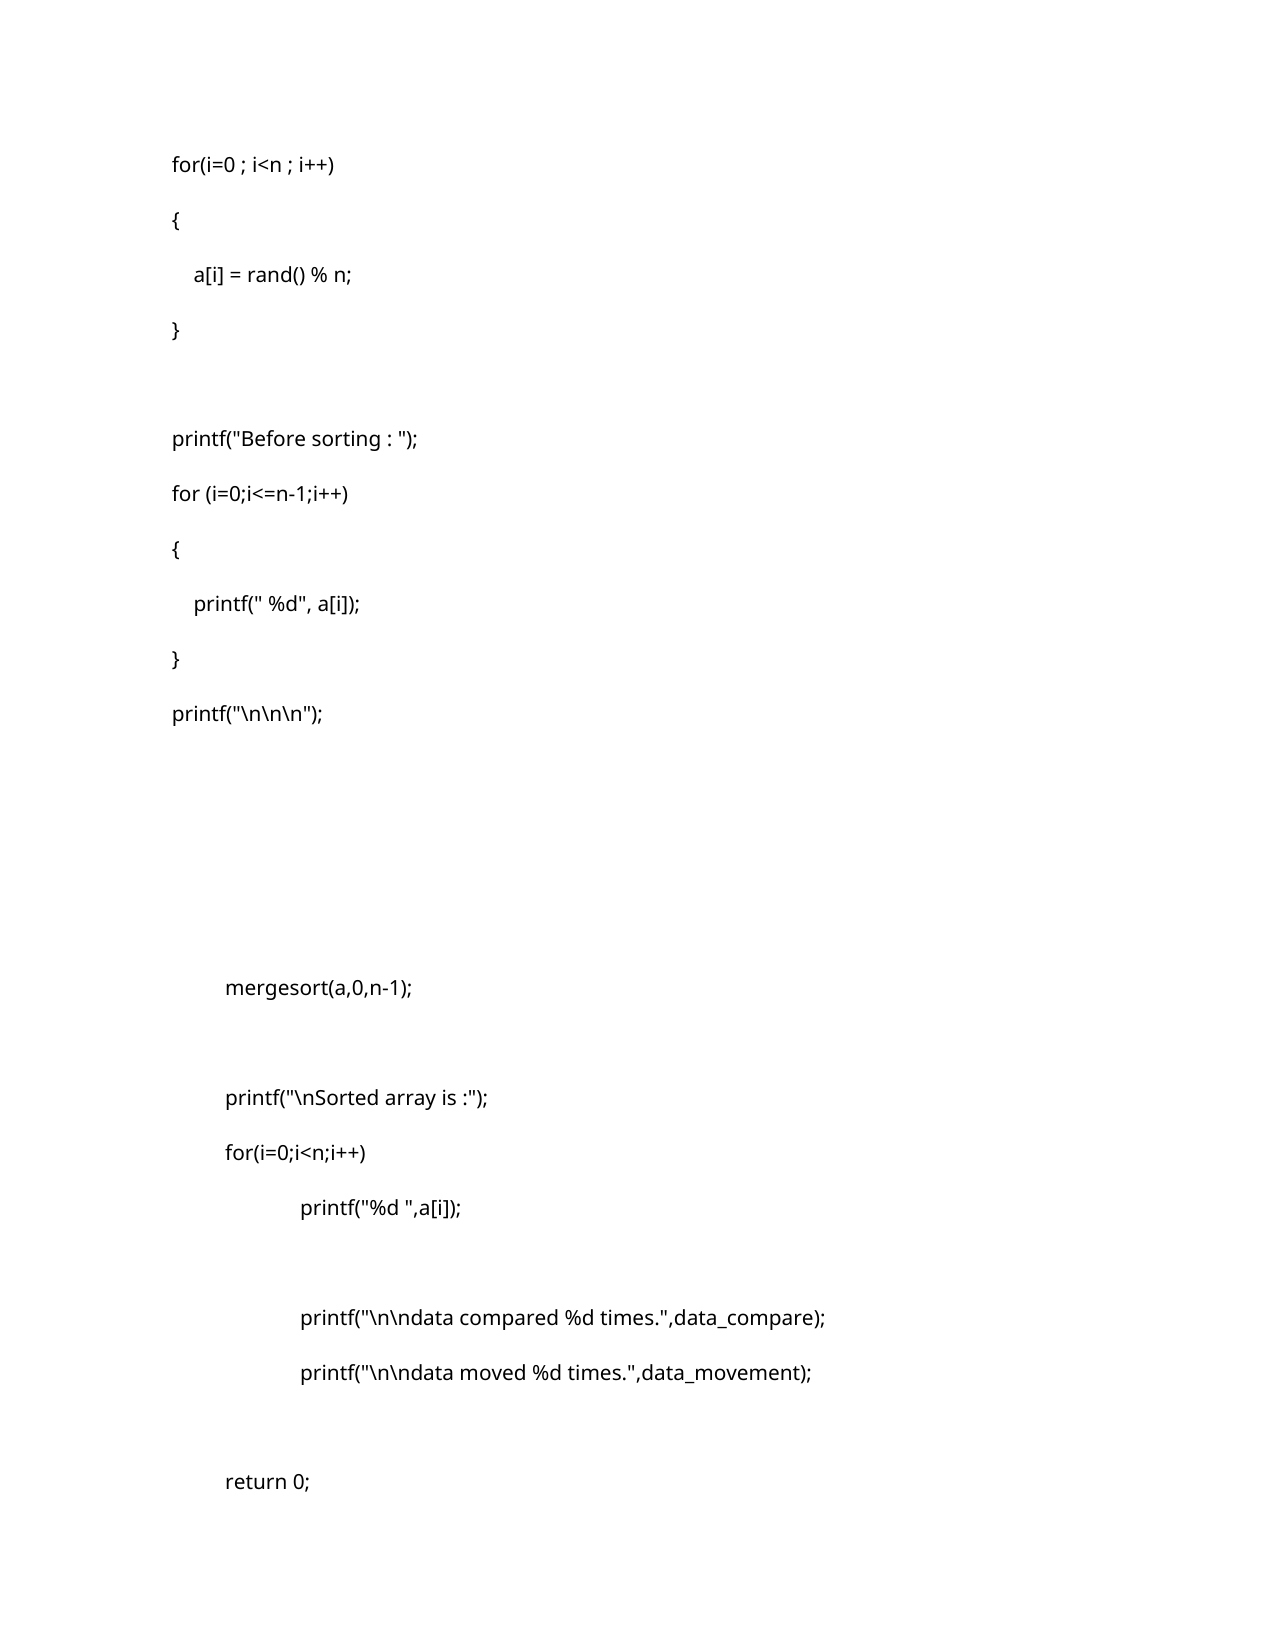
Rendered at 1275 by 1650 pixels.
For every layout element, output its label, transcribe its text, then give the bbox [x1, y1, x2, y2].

text for(i=0;i<n;i++) [150, 1138, 1125, 1167]
text printf("\n\ndata moved %d times.",data_movement); [150, 1358, 1125, 1386]
text } [150, 315, 1125, 343]
text printf("Before sorting : "); [150, 424, 1125, 453]
text for(i=0 ; i<n ; i++) [150, 150, 1125, 178]
text printf("\n\n\n"); [150, 699, 1125, 727]
text mergesort(a,0,n-1); [150, 973, 1125, 1002]
text for (i=0;i<=n-1;i++) [150, 479, 1125, 508]
text printf("%d ",a[i]); [150, 1193, 1125, 1221]
text printf("\nSorted array is :"); [150, 1083, 1125, 1112]
text { [150, 534, 1125, 563]
text a[i] = rand() % n; [150, 260, 1125, 288]
text { [150, 205, 1125, 233]
text return 0; [150, 1467, 1125, 1496]
text } [150, 644, 1125, 672]
text printf(" %d", a[i]); [150, 589, 1125, 618]
text printf("\n\ndata compared %d times.",data_compare); [150, 1303, 1125, 1331]
